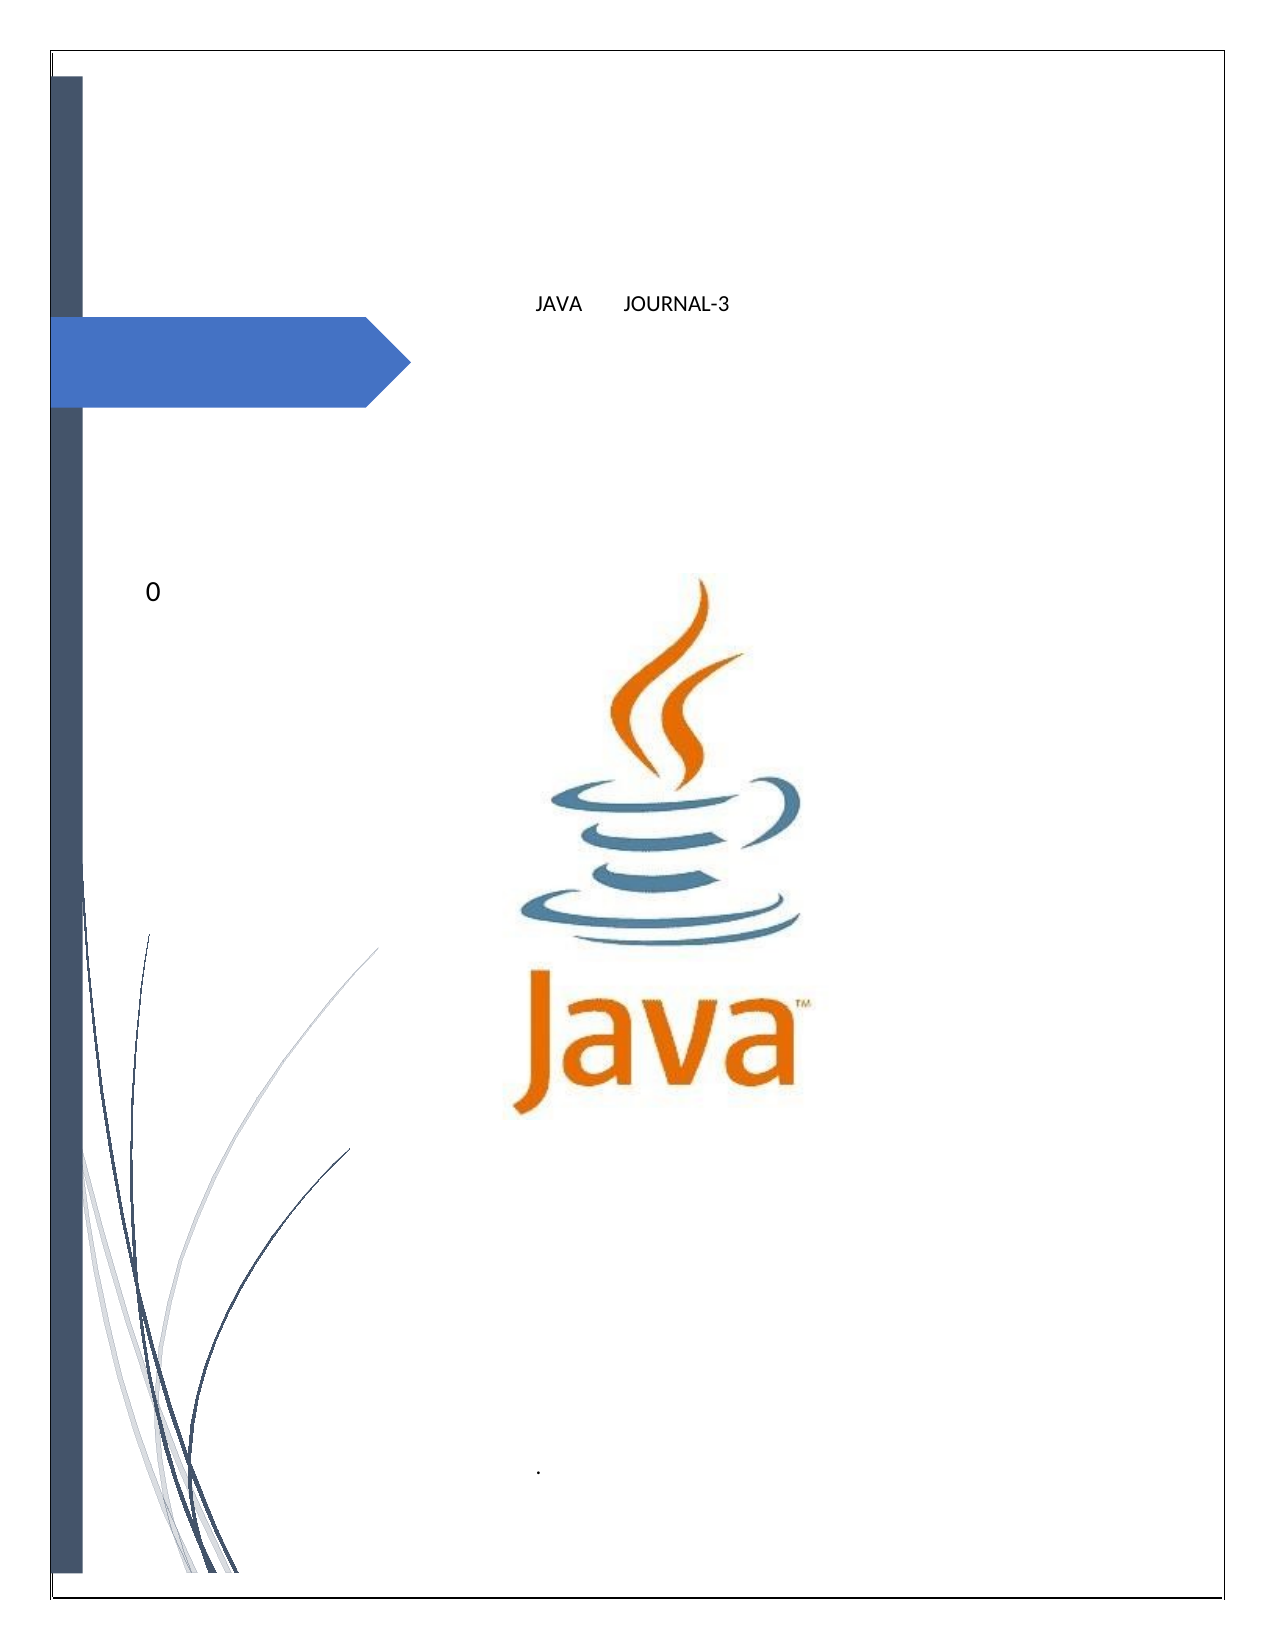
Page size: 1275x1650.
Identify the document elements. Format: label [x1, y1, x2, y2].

picture [378, 573, 941, 1120]
